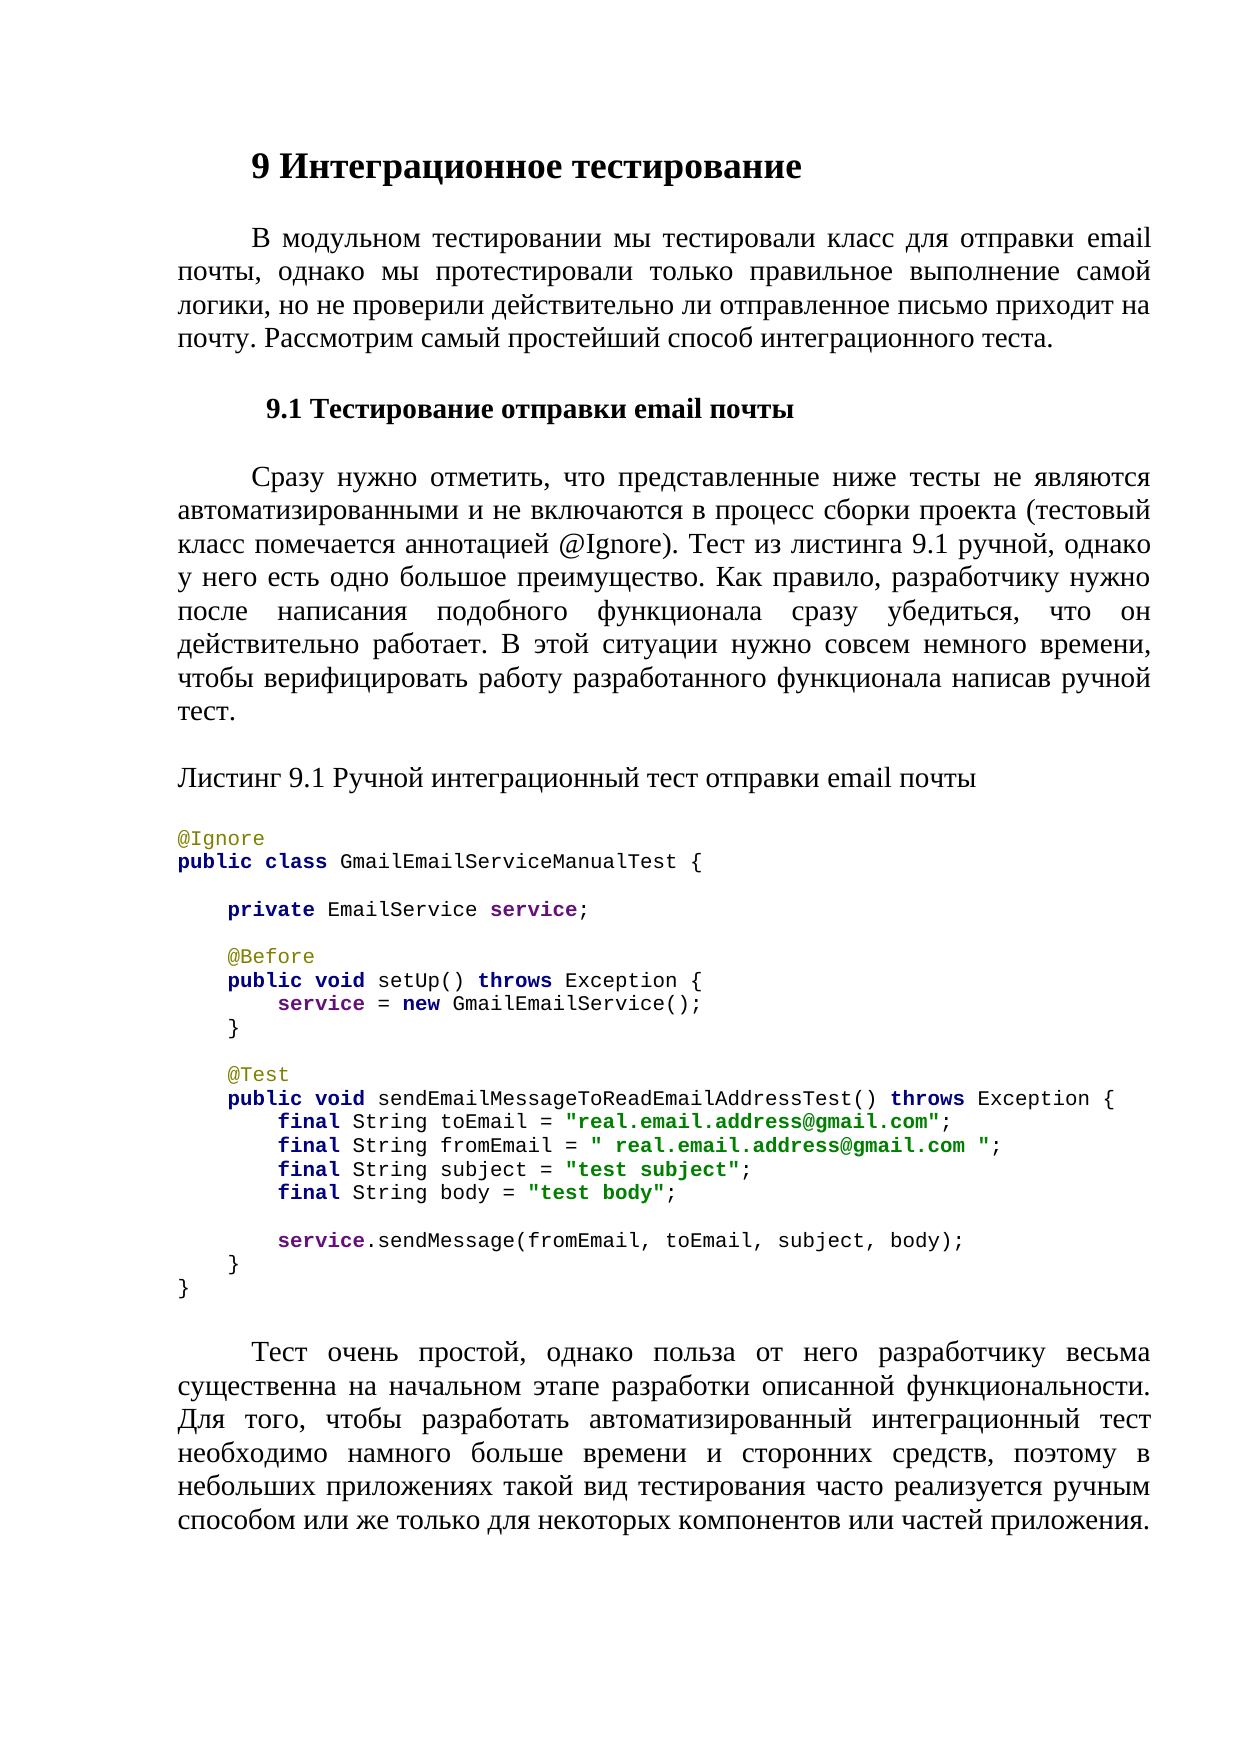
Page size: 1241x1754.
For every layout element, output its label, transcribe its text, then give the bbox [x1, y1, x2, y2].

subtitle 9 Интеграционное тестирование [177, 143, 1152, 186]
text Листинг 9.1 Ручной интеграционный тест отправки email почты [177, 761, 1152, 794]
text Тест очень простой, однако польза от него разработчику весьма существенна на начальном этапе разработки описанной функциональности. Для того, чтобы разработать автоматизированный интеграционный тест необходимо намного больше времени и сторонних средств, поэтому в небольших приложениях такой вид тестирования часто реализуется ручным способом или же только для некоторых компонентов или частей приложения. [177, 1334, 1152, 1535]
text В модульном тестировании мы тестировали класс для отправки email почты, однако мы протестировали только правильное выполнение самой логики, но не проверили действительно ли отправленное письмо приходит на почту. Рассмотрим самый простейший способ интеграционного теста. [177, 220, 1152, 354]
subtitle 9.1 Тестирование отправки email почты [266, 392, 1152, 425]
text @Ignore public class GmailEmailServiceManualTest { private EmailService service; @Before public void setUp() throws Exception { service = new GmailEmailService(); } @Test public void sendEmailMessageToReadEmailAddressTest() throws Exception { final String toEmail = "real.email.address@gmail.com"; final String fromEmail = " real.email.address@gmail.com "; final String subject = "test subject"; final String body = "test body"; service.sendMessage(fromEmail, toEmail, subject, body); } } [177, 828, 1152, 1301]
text Сразу нужно отметить, что представленные ниже тесты не являются автоматизированными и не включаются в процесс сборки проекта (тестовый класс помечается аннотацией @Ignore). Тест из листинга 9.1 ручной, однако у него есть одно большое преимущество. Как правило, разработчику нужно после написания подобного функционала сразу убедиться, что он действительно работает. В этой ситуации нужно совсем немного времени, чтобы верифицировать работу разработанного функционала написав ручной тест. [177, 459, 1152, 727]
